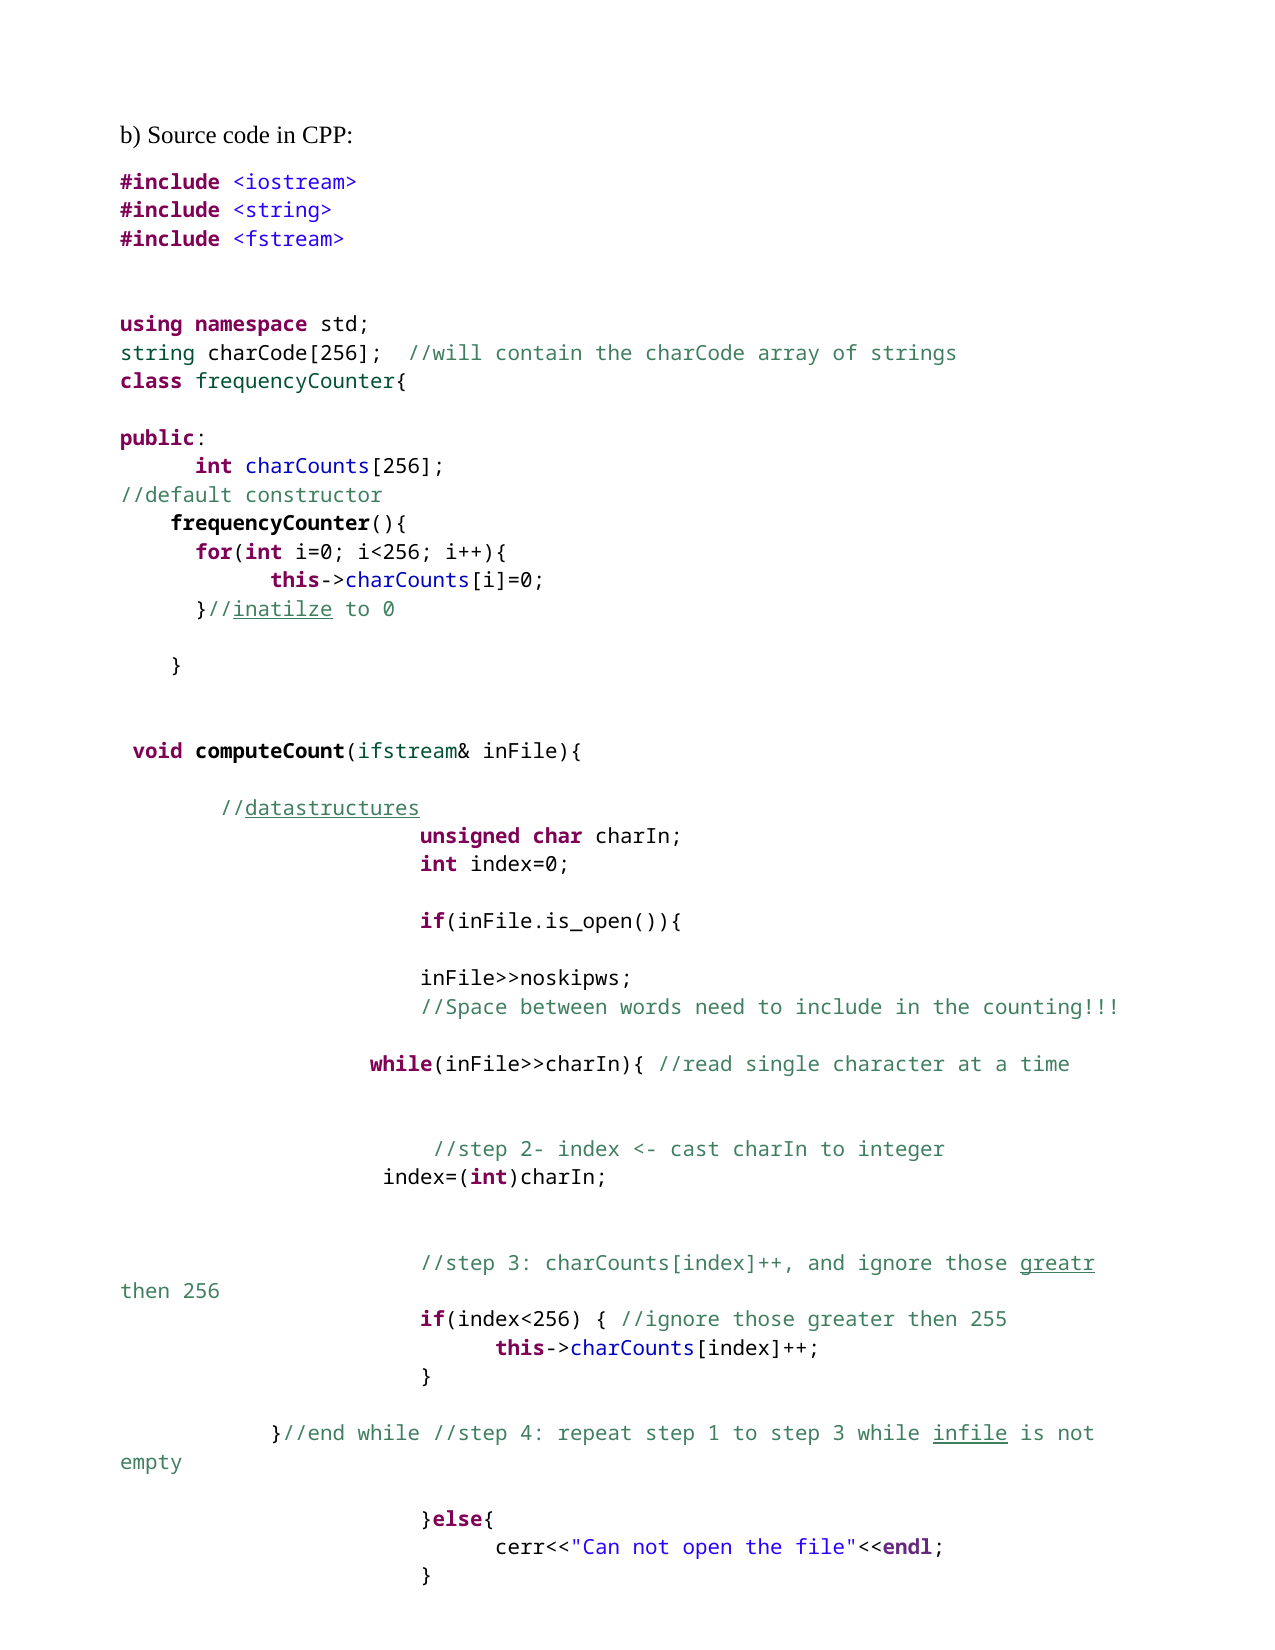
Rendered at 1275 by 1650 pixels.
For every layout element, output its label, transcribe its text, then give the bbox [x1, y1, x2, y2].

text #include <iostream> [120, 167, 1125, 196]
text //step 3: charCounts[index]++, and ignore those greatr then 256 [120, 1248, 1125, 1304]
text //datastructures [120, 793, 1125, 821]
text //step 2- index <- cast charIn to integer [120, 1134, 1125, 1162]
text #include <string> [120, 196, 1125, 224]
text using namespace std; [120, 309, 1125, 338]
text for(int i=0; i<256; i++){ [120, 537, 1125, 565]
text if(index<256) { //ignore those greater then 255 [120, 1304, 1125, 1333]
text cerr<<"Can not open the file"<<endl; [120, 1532, 1125, 1561]
text while(inFile>>charIn){ //read single character at a time [120, 1049, 1125, 1077]
text }//inatilze to 0 [120, 594, 1125, 622]
text #include <fstream> [120, 224, 1125, 252]
text int charCounts[256]; [120, 451, 1125, 480]
text frequencyCounter(){ [120, 508, 1125, 537]
text //Space between words need to include in the counting!!! [120, 992, 1125, 1020]
text void computeCount(ifstream& inFile){ [120, 736, 1125, 764]
text } [120, 1561, 1125, 1589]
text } [120, 1361, 1125, 1390]
text public: [120, 423, 1125, 451]
text index=(int)charIn; [120, 1162, 1125, 1191]
text if(inFile.is_open()){ [120, 906, 1125, 935]
text this->charCounts[index]++; [120, 1333, 1125, 1361]
text }//end while //step 4: repeat step 1 to step 3 while infile is not empty [120, 1418, 1125, 1475]
text unsigned char charIn; [120, 821, 1125, 849]
text int index=0; [120, 849, 1125, 878]
text }else{ [120, 1504, 1125, 1532]
text b) Source code in CPP: [120, 120, 1125, 149]
text string charCode[256]; //will contain the charCode array of strings [120, 338, 1125, 366]
text //default constructor [120, 480, 1125, 508]
text inFile>>noskipws; [120, 963, 1125, 992]
text class frequencyCounter{ [120, 366, 1125, 394]
text } [120, 651, 1125, 679]
text this->charCounts[i]=0; [120, 565, 1125, 594]
